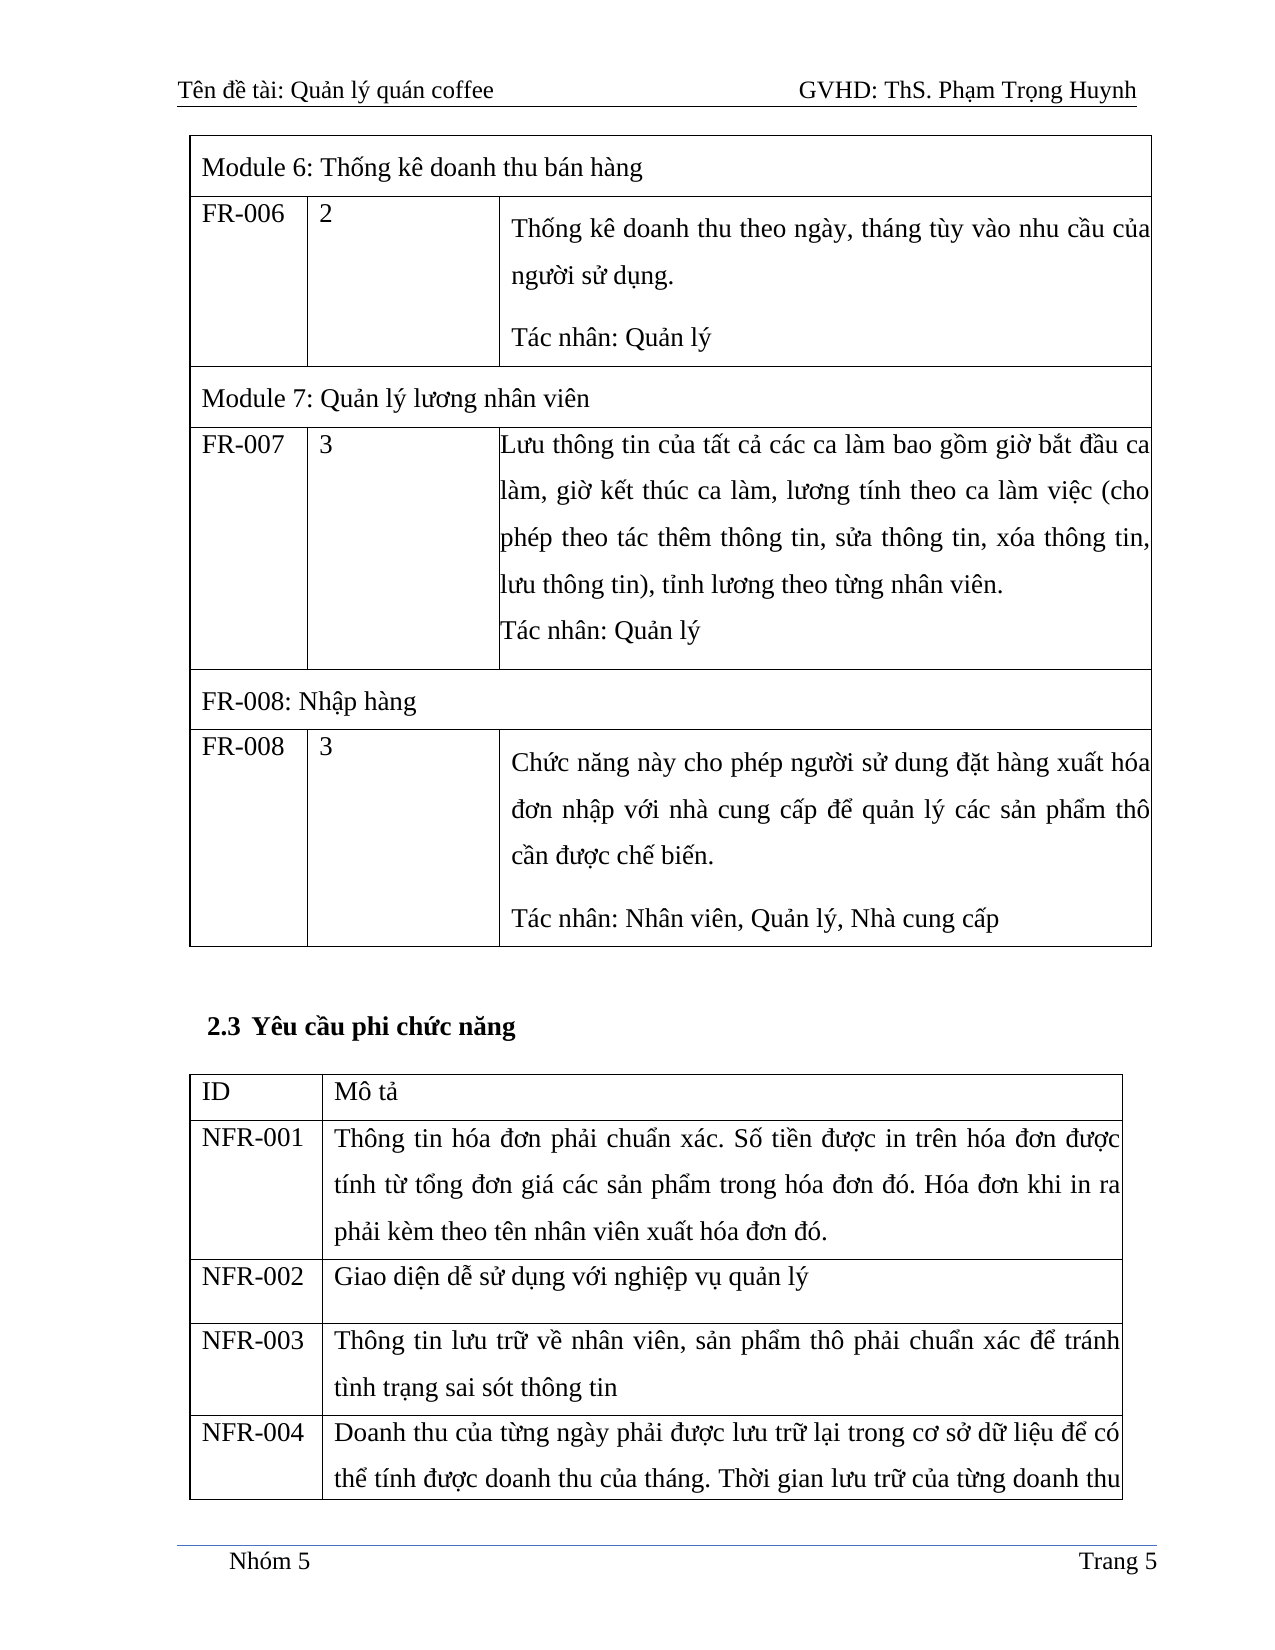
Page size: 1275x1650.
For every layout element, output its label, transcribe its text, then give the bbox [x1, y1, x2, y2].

table_cell FR-008: Nhập hàng [191, 670, 1151, 729]
table_header Mô tả [323, 1075, 1122, 1120]
table_cell 3 [308, 428, 499, 668]
table_cell FR-007 [191, 428, 307, 668]
table_cell Thông tin lưu trữ về nhân viên, sản phẩm thô phải chuẩn xác để tránh tình trạng sai sót thông tin [323, 1324, 1122, 1415]
table_cell NFR-002 [191, 1260, 322, 1323]
list Yêu cầu phi chức năng [207, 1010, 1157, 1041]
table_cell Thống kê doanh thu theo ngày, tháng tùy vào nhu cầu của người sử dụng. Tác nhân: Quản lý [500, 197, 1151, 366]
table_cell FR-008 [191, 730, 307, 946]
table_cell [323, 1416, 1122, 1499]
table_cell Giao diện dễ sử dụng với nghiệp vụ quản lý [323, 1260, 1122, 1323]
table_cell NFR-001 [191, 1121, 322, 1259]
table_cell NFR-003 [191, 1324, 322, 1415]
table_cell Module 7: Quản lý lương nhân viên [191, 367, 1151, 427]
table_cell Thông tin hóa đơn phải chuẩn xác. Số tiền được in trên hóa đơn được tính từ tổng đơn giá các sản phẩm trong hóa đơn đó. Hóa đơn khi in ra phải kèm theo tên nhân viên xuất hóa đơn đó. [323, 1121, 1122, 1259]
table_cell Module 6: Thống kê doanh thu bán hàng [191, 136, 1151, 196]
table_cell FR-006 [191, 197, 307, 366]
table_cell 2 [308, 197, 499, 366]
table_cell 3 [308, 730, 499, 946]
table_cell Chức năng này cho phép người sử dung đặt hàng xuất hóa đơn nhập với nhà cung cấp để quản lý các sản phẩm thô cần được chế biến. Tác nhân: Nhân viên, Quản lý, Nhà cung cấp [500, 730, 1151, 946]
table_cell Lưu thông tin của tất cả các ca làm bao gồm giờ bắt đầu ca làm, giờ kết thúc ca làm, lương tính theo ca làm việc (cho phép theo tác thêm thông tin, sửa thông tin, xóa thông tin, lưu thông tin), tỉnh lương theo từng nhân viên. Tác nhân: Quản lý [500, 428, 1151, 668]
table_header ID [191, 1075, 322, 1120]
table_cell NFR-004 [191, 1416, 322, 1499]
